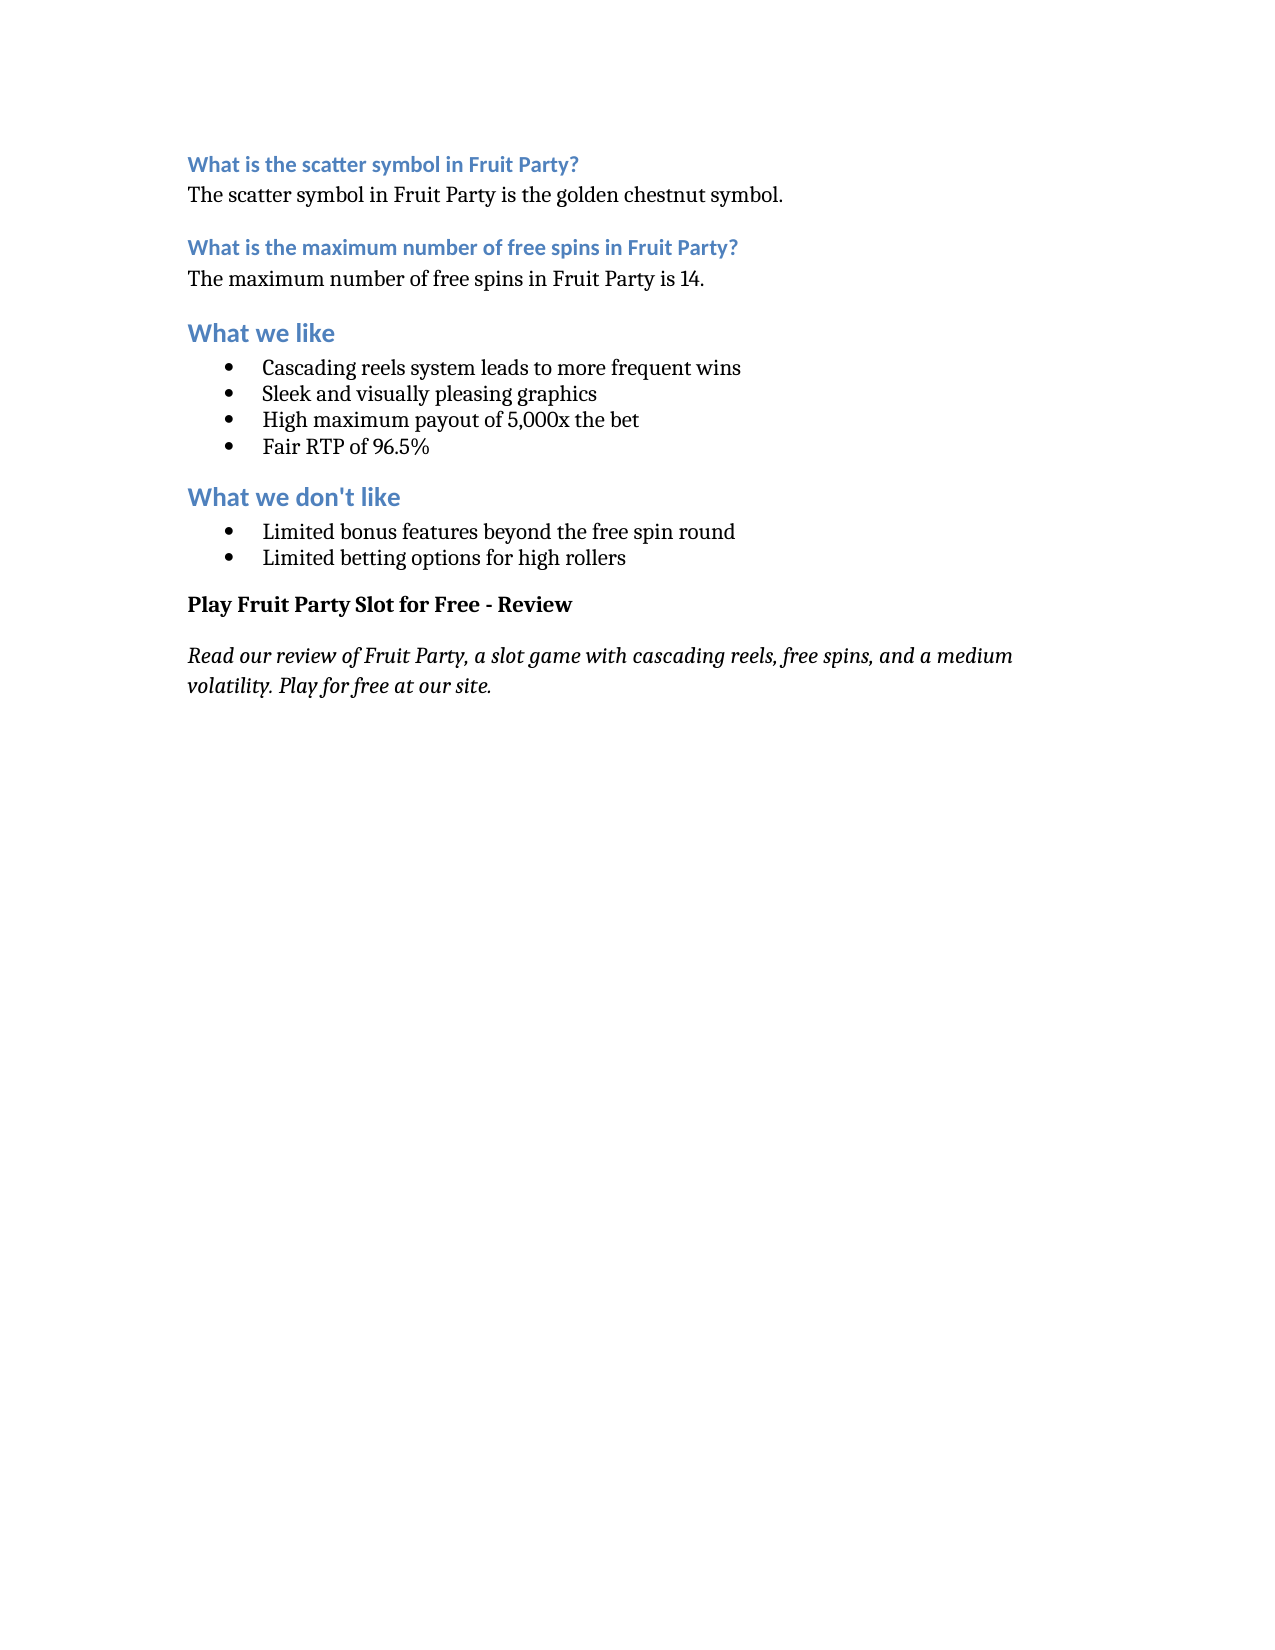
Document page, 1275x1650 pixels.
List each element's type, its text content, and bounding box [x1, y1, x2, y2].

text Read our review of Fruit Party, a slot game with cascading reels, free spins, and a medium volatility. Play for free at our site. [187, 643, 1087, 700]
subtitle What is the maximum number of free spins in Fruit Party? [187, 233, 1087, 261]
subtitle What we don't like [187, 481, 1087, 514]
text Play Fruit Party Slot for Free - Review [187, 592, 1087, 618]
list Sleek and visually pleasing graphics [225, 381, 1087, 407]
list Cascading reels system leads to more frequent wins [225, 354, 1087, 381]
list Limited betting options for high rollers [225, 545, 1087, 571]
subtitle What we like [187, 316, 1087, 349]
list Fair RTP of 96.5% [225, 433, 1087, 460]
text The scatter symbol in Fruit Party is the golden chestnut symbol. [187, 182, 1087, 208]
text The maximum number of free spins in Fruit Party is 14. [187, 265, 1087, 292]
subtitle What is the scatter symbol in Fruit Party? [187, 150, 1087, 178]
list Limited bonus features beyond the free spin round [225, 518, 1087, 545]
list High maximum payout of 5,000x the bet [225, 407, 1087, 433]
